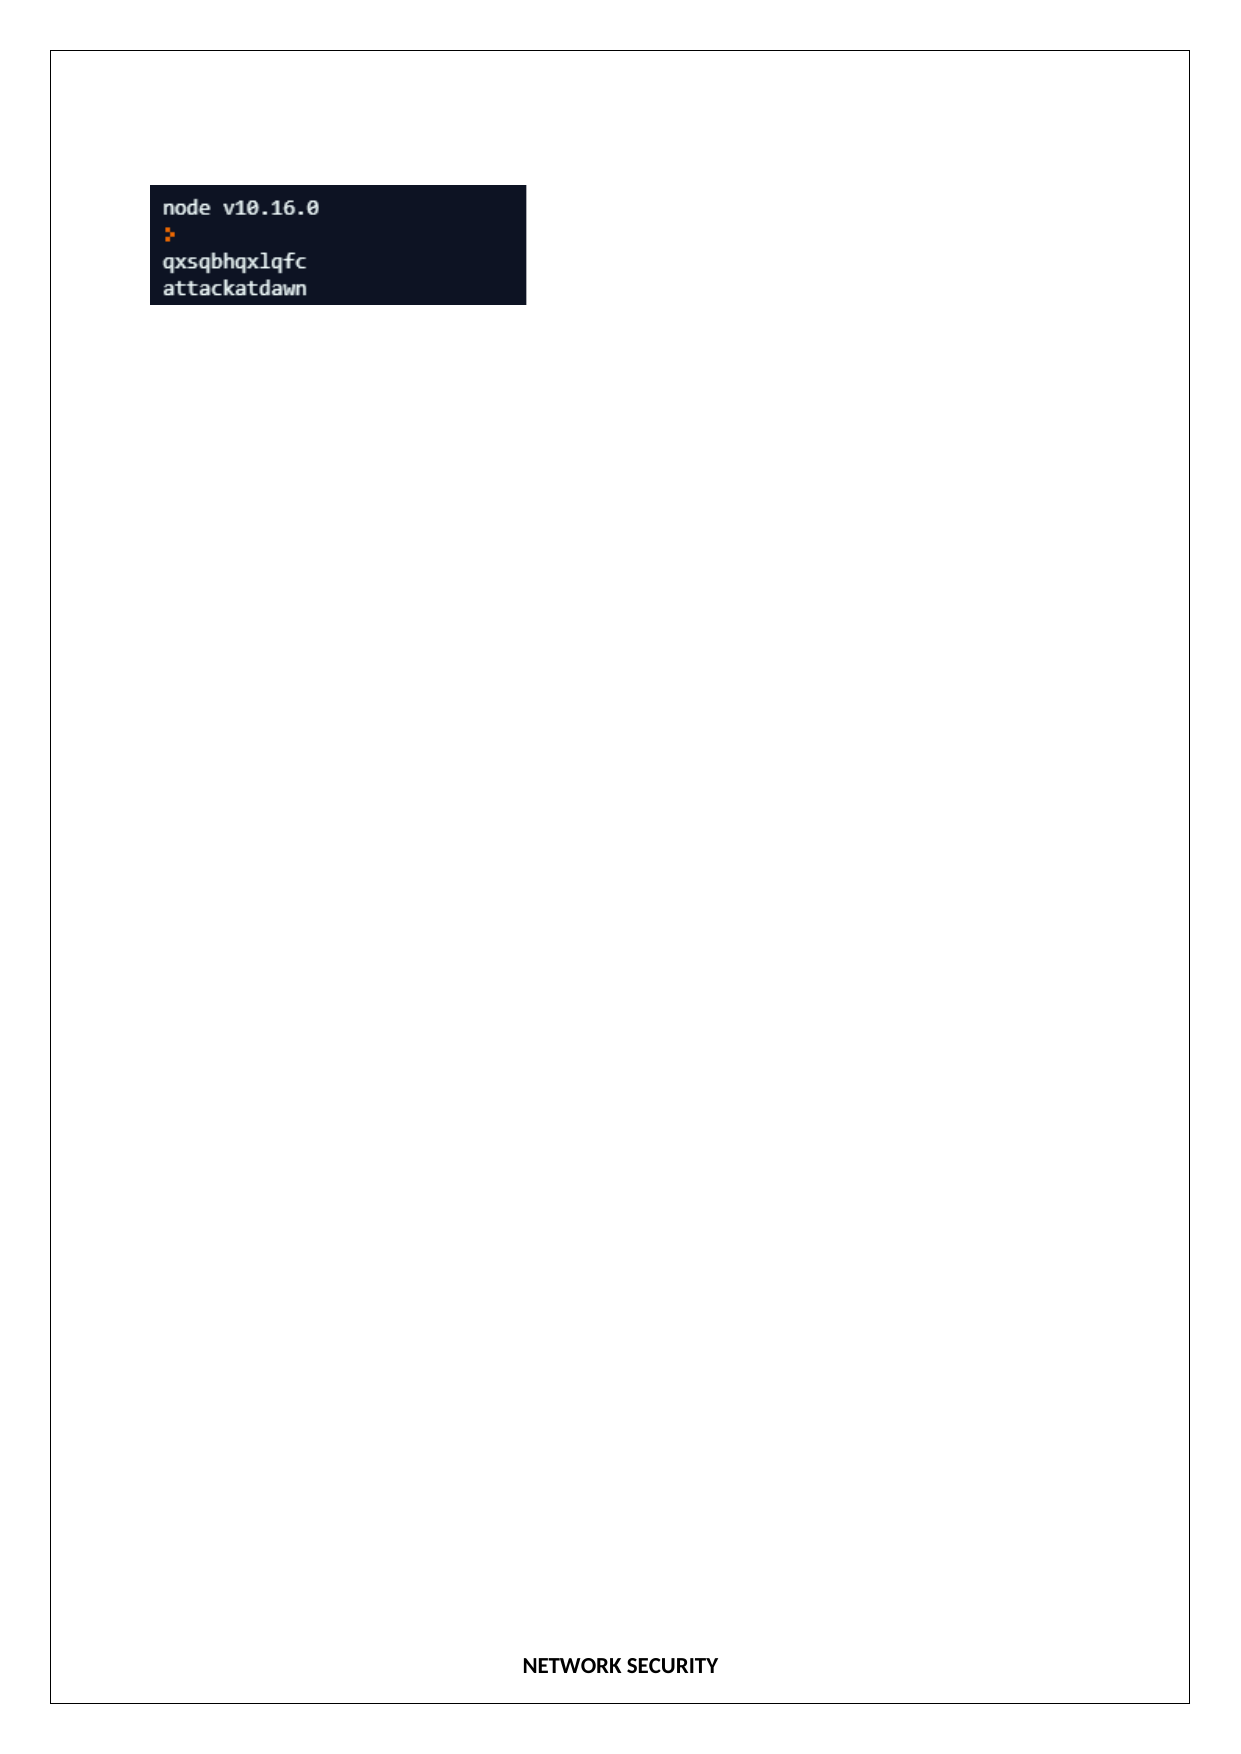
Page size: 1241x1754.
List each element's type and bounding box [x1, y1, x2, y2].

picture [150, 185, 527, 305]
